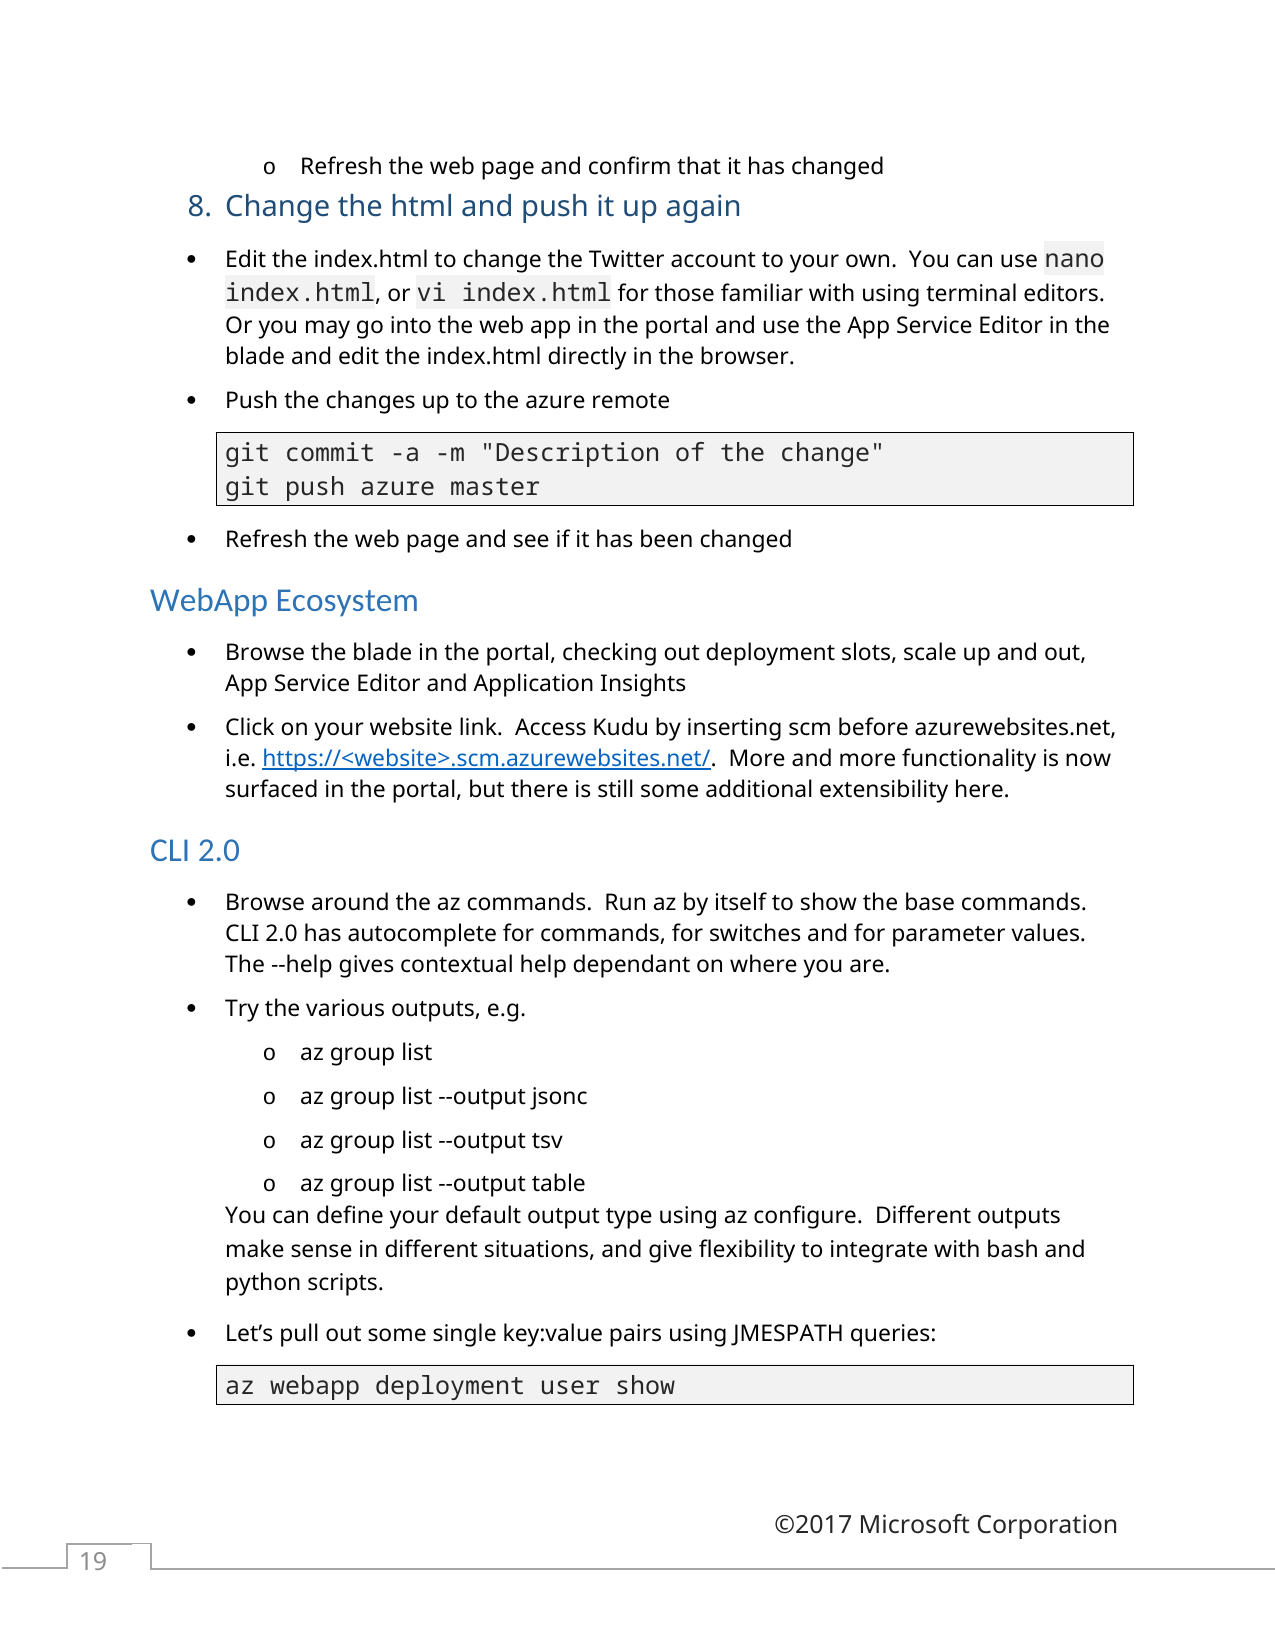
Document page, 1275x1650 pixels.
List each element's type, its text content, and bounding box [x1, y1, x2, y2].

list az group list --output jsonc [262, 1080, 1125, 1111]
list az group list --output table [262, 1167, 1125, 1199]
list Click on your website link. Access Kudu by inserting scm before azurewebsites.net, i.e. https://<website>.scm.azurewebsites.net/. More and more functionality is now surfaced in the portal, but there is still some additional extensibility here. [187, 711, 1125, 804]
list az group list [262, 1036, 1125, 1067]
text git push azure master [217, 466, 1133, 505]
list az group list --output tsv [262, 1123, 1125, 1155]
text You can define your default output type using az configure. Different outputs make sense in different situations, and give flexibility to integrate with bash and python scripts. [225, 1199, 1125, 1297]
list Refresh the web page and confirm that it has changed [262, 150, 1125, 181]
list Browse the blade in the portal, checking out deployment slots, scale up and out, App Service Editor and Application Insights [187, 636, 1125, 698]
list Push the changes up to the azure remote [187, 384, 1125, 415]
list Try the various outputs, e.g. [187, 992, 1125, 1023]
subtitle CLI 2.0 [150, 829, 1125, 870]
text git commit -a -m "Description of the change" [217, 433, 1133, 466]
text az webapp deployment user show [217, 1366, 1133, 1404]
list Let’s pull out some single key:value pairs using JMESPATH queries: [187, 1317, 1125, 1348]
list Refresh the web page and see if it has been changed [187, 523, 1125, 554]
subtitle WebApp Ecosystem [150, 579, 1125, 620]
list Browse around the az commands. Run az by itself to show the base commands. CLI 2.0 has autocomplete for commands, for switches and for parameter values. The --help gives contextual help dependant on where you are. [187, 886, 1125, 979]
list Edit the index.html to change the Twitter account to your own. You can use nano index.html, or vi index.html for those familiar with using terminal editors. Or you may go into the web app in the portal and use the App Service Editor in the blade and edit the index.html directly in the browser. [187, 241, 1125, 371]
subtitle Change the html and push it up again [187, 186, 1125, 225]
